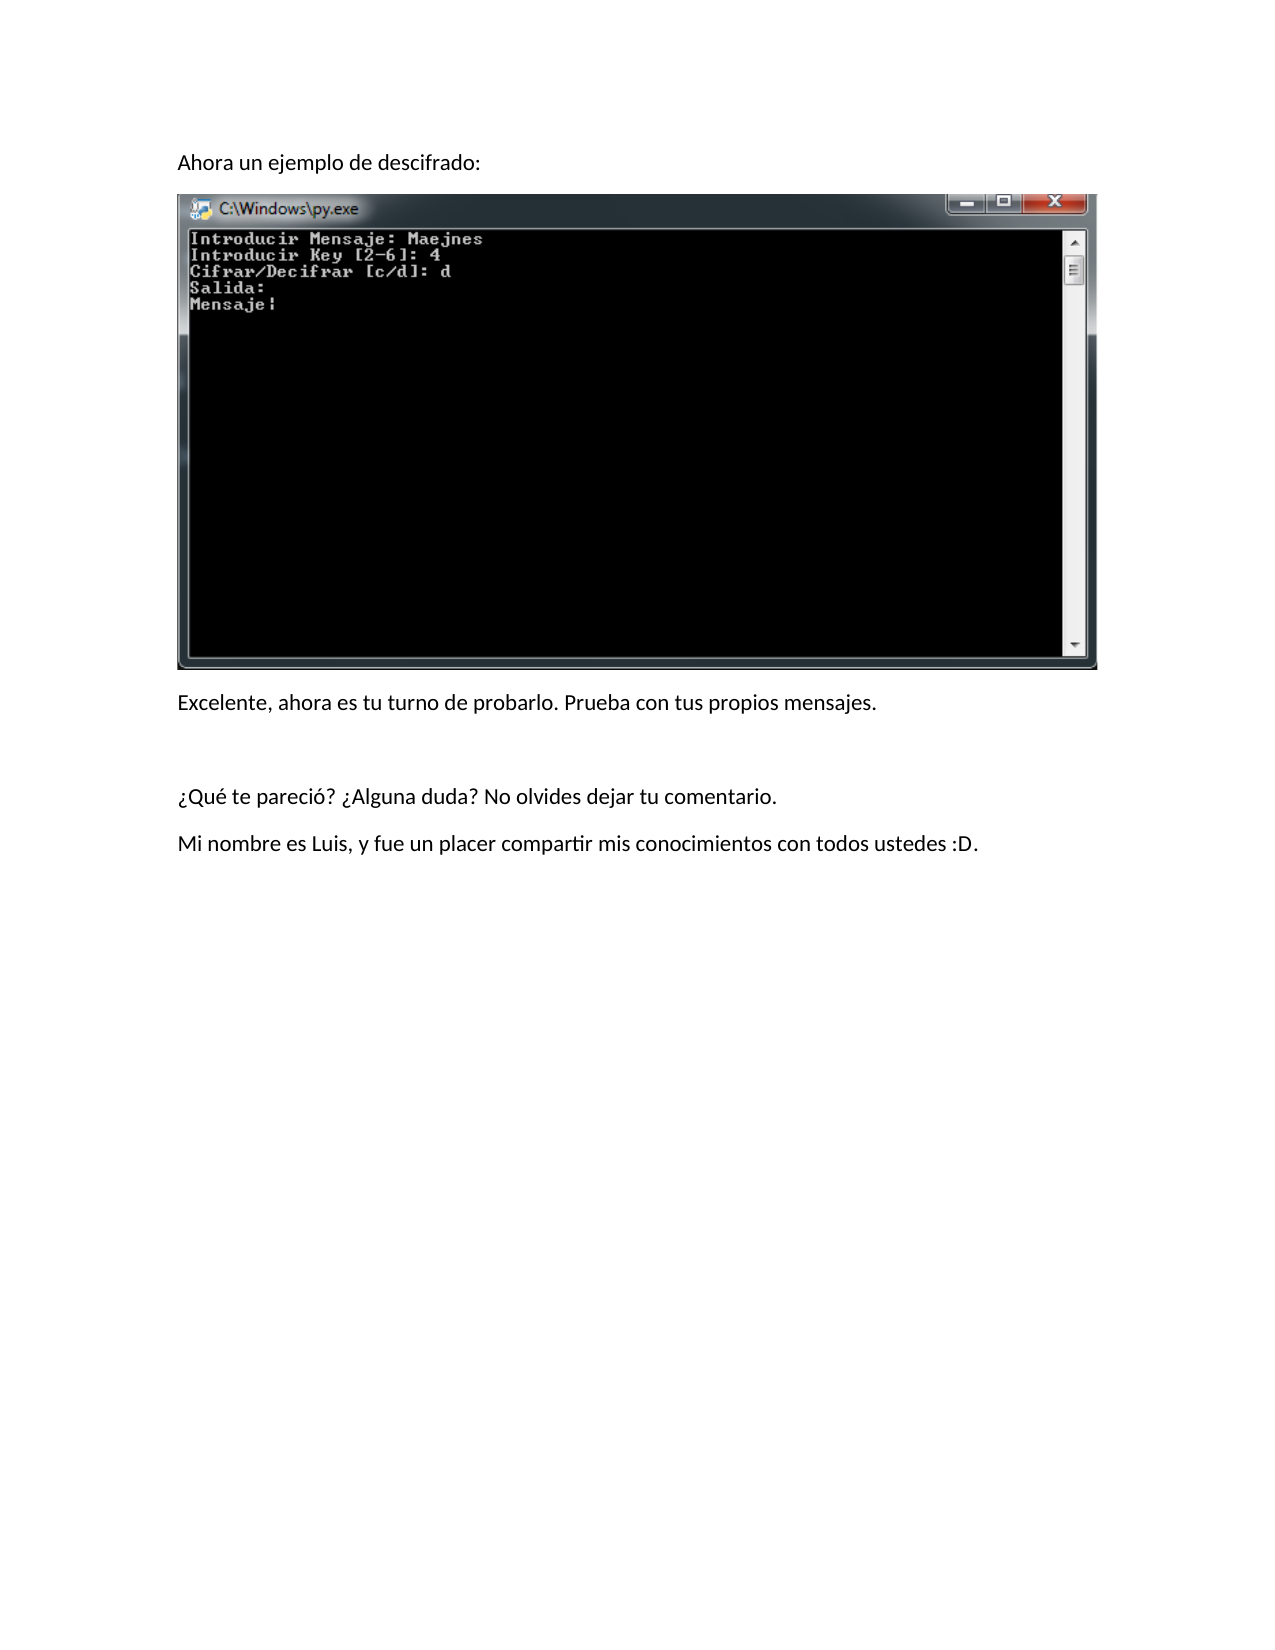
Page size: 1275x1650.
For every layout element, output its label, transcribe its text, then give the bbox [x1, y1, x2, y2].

text ¿Qué te pareció? ¿Alguna duda? No olvides dejar tu comentario. [177, 782, 1098, 810]
text Ahora un ejemplo de descifrado: [177, 148, 1098, 176]
picture [177, 194, 1098, 670]
text Excelente, ahora es tu turno de probarlo. Prueba con tus propios mensajes. [177, 688, 1098, 716]
text Mi nombre es Luis, y fue un placer compartir mis conocimientos con todos ustedes :D. [177, 829, 1098, 857]
